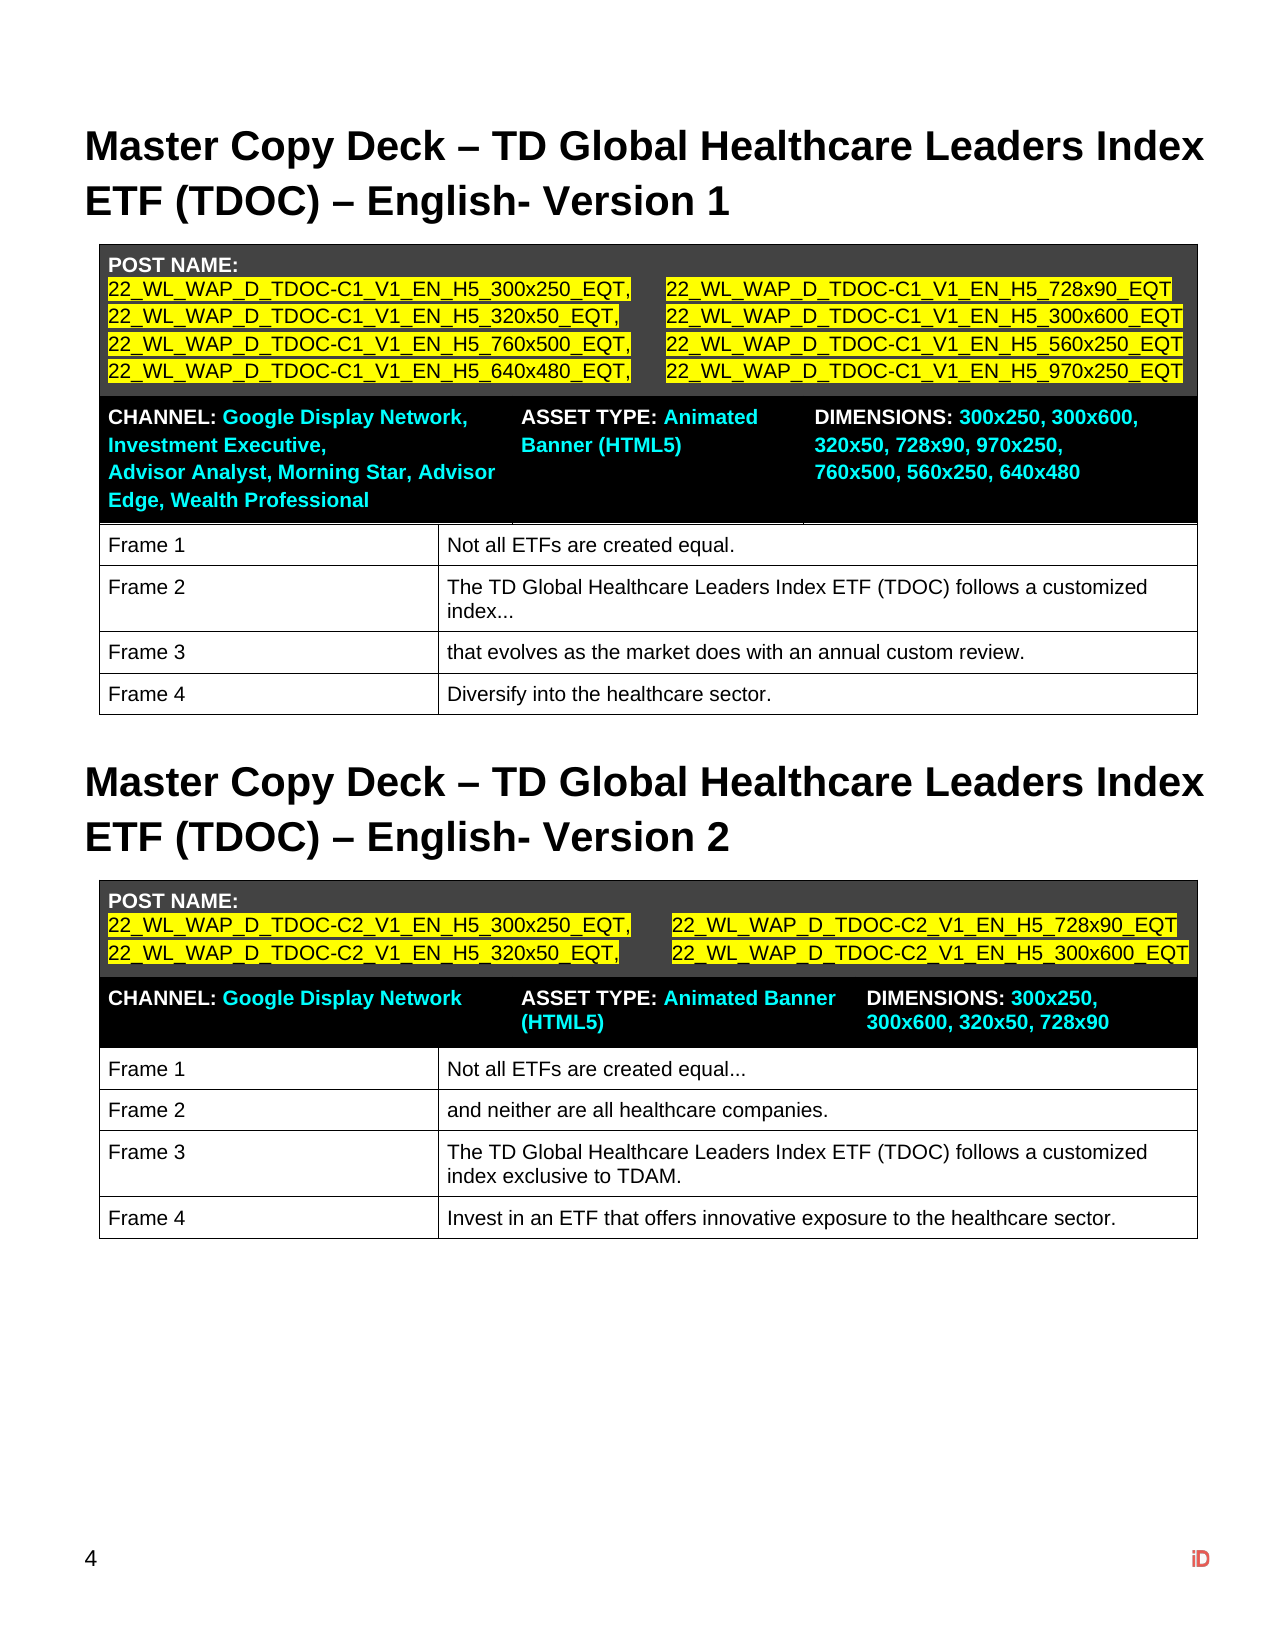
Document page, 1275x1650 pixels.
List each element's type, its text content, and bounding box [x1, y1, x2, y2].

table_cell ASSET TYPE: Animated Banner (HTML5) [513, 978, 855, 1047]
table_cell Diversify into the healthcare sector. [439, 674, 1197, 714]
table_cell CHANNEL: Google Display Network [100, 978, 512, 1047]
table_header POST NAME: 22_WL_WAP_D_TDOC-C2_V1_EN_H5_300x250_EQT, 22_WL_WAP_D_TDOC-C2_V1_EN_H5_728x90_EQT 22_WL_WAP_D_TDOC-C2_V1_EN_H5_320x50_EQT, 22_WL_WAP_D_TDOC-C2_V1_EN_H5_300x600_EQT [100, 881, 1197, 977]
table_cell Frame 2 [100, 566, 438, 631]
table_cell ASSET TYPE: Animated Banner (HTML5) [513, 397, 803, 523]
subtitle Master Copy Deck – TD Global Healthcare Leaders Index ETF (TDOC) – English- Version 1 [84, 121, 1209, 224]
table_cell CHANNEL: Google Display Network, Investment Executive, Advisor Analyst, Morning Star, Advisor Edge, Wealth Professional [100, 397, 512, 523]
picture [1192, 1550, 1210, 1567]
table_cell that evolves as the market does with an annual custom review. [439, 632, 1197, 672]
subtitle Master Copy Deck – TD Global Healthcare Leaders Index ETF (TDOC) – English- Version 2 [84, 757, 1209, 860]
table_cell DIMENSIONS: 300x250, 300x600, 320x50, 728x90 [856, 978, 1197, 1047]
table_cell and neither are all healthcare companies. [439, 1090, 1197, 1130]
table_cell Frame 3 [100, 632, 438, 672]
table_cell Frame 3 [100, 1131, 438, 1196]
table_cell DIMENSIONS: 300x250, 300x600, 320x50, 728x90, 970x250, 760x500, 560x250, 640x480 [804, 397, 1197, 523]
table_cell Not all ETFs are created equal. [439, 525, 1197, 565]
table_cell Frame 1 [100, 525, 438, 565]
table_cell Frame 4 [100, 674, 438, 714]
table_cell Frame 1 [100, 1048, 438, 1089]
table_cell The TD Global Healthcare Leaders Index ETF (TDOC) follows a customized index... [439, 566, 1197, 631]
table_cell The TD Global Healthcare Leaders Index ETF (TDOC) follows a customized index exclusive to TDAM. [439, 1131, 1197, 1196]
table_cell Invest in an ETF that offers innovative exposure to the healthcare sector. [439, 1197, 1197, 1238]
table_header POST NAME: 22_WL_WAP_D_TDOC-C1_V1_EN_H5_300x250_EQT, 22_WL_WAP_D_TDOC-C1_V1_EN_H5_728x90_EQT 22_WL_WAP_D_TDOC-C1_V1_EN_H5_320x50_EQT, 22_WL_WAP_D_TDOC-C1_V1_EN_H5_300x600_EQT 22_WL_WAP_D_TDOC-C1_V1_EN_H5_760x500_EQT, 22_WL_WAP_D_TDOC-C1_V1_EN_H5_560x250_EQT 22_WL_WAP_D_TDOC-C1_V1_EN_H5_640x480_EQT, 22_WL_WAP_D_TDOC-C1_V1_EN_H5_970x250_EQT [100, 245, 1197, 396]
table_cell Not all ETFs are created equal... [439, 1048, 1197, 1089]
table_cell Frame 2 [100, 1090, 438, 1130]
table_cell Frame 4 [100, 1197, 438, 1238]
